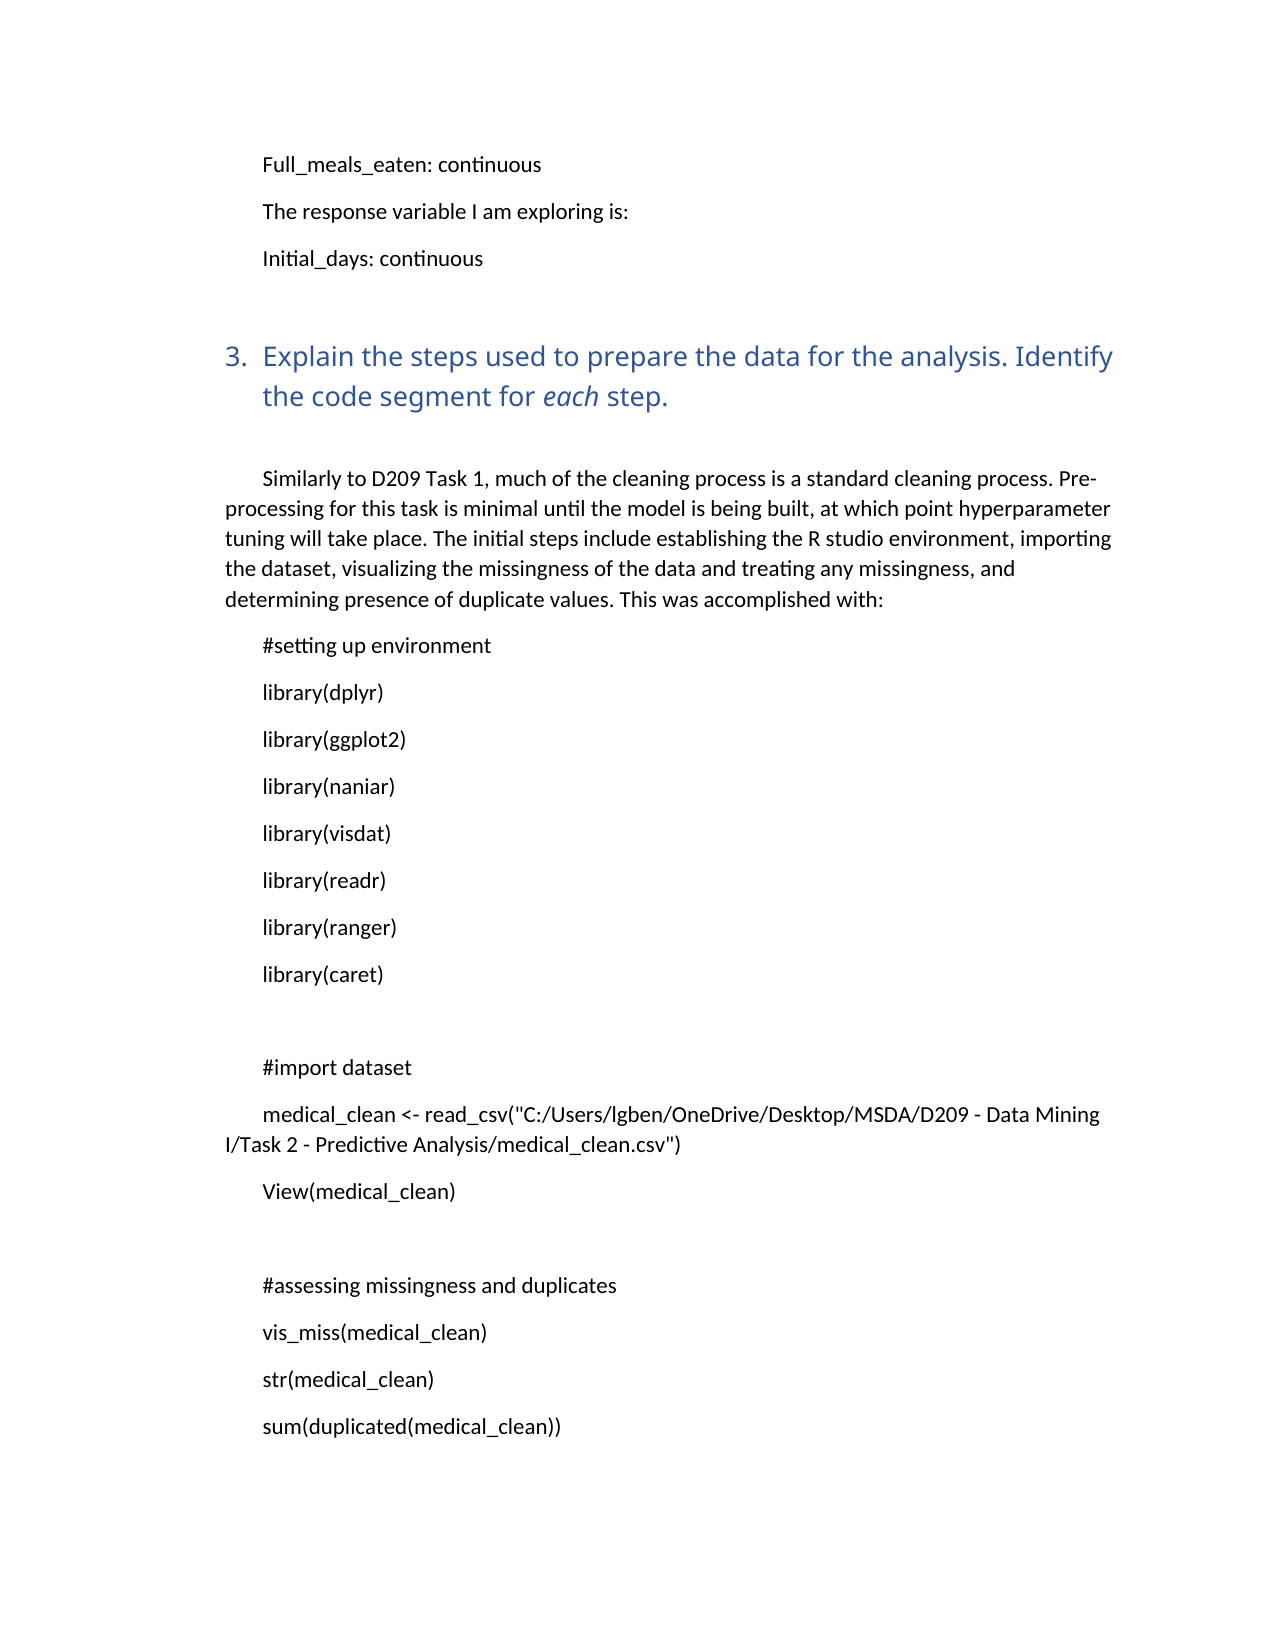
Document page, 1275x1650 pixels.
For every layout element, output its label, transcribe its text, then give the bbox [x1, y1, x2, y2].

text #setting up environment [225, 632, 1125, 660]
text library(naniar) [225, 772, 1125, 800]
text Full_meals_eaten: continuous [225, 150, 1125, 178]
text vis_miss(medical_clean) [225, 1318, 1125, 1346]
text library(ranger) [225, 913, 1125, 941]
text Similarly to D209 Task 1, much of the cleaning process is a standard cleaning process. Pre-processing for this task is minimal until the model is being built, at which point hyperparameter tuning will take place. The initial steps include establishing the R studio environment, importing the dataset, visualizing the missingness of the data and treating any missingness, and determining presence of duplicate values. This was accomplished with: [225, 464, 1125, 613]
text Initial_days: continuous [225, 244, 1125, 272]
text library(readr) [225, 866, 1125, 894]
text library(dplyr) [225, 678, 1125, 707]
text library(visdat) [225, 819, 1125, 847]
text str(medical_clean) [225, 1365, 1125, 1393]
text medical_clean <- read_csv("C:/Users/lgben/OneDrive/Desktop/MSDA/D209 - Data Mining I/Task 2 - Predictive Analysis/medical_clean.csv") [225, 1100, 1125, 1159]
text sum(duplicated(medical_clean)) [225, 1412, 1125, 1440]
text #assessing missingness and duplicates [225, 1271, 1125, 1299]
subtitle Explain the steps used to prepare the data for the analysis. Identify the code segment for each step. [225, 337, 1125, 414]
text library(caret) [225, 960, 1125, 988]
text library(ggplot2) [225, 725, 1125, 753]
text The response variable I am exploring is: [225, 197, 1125, 225]
text #import dataset [225, 1053, 1125, 1082]
text View(medical_clean) [225, 1177, 1125, 1206]
